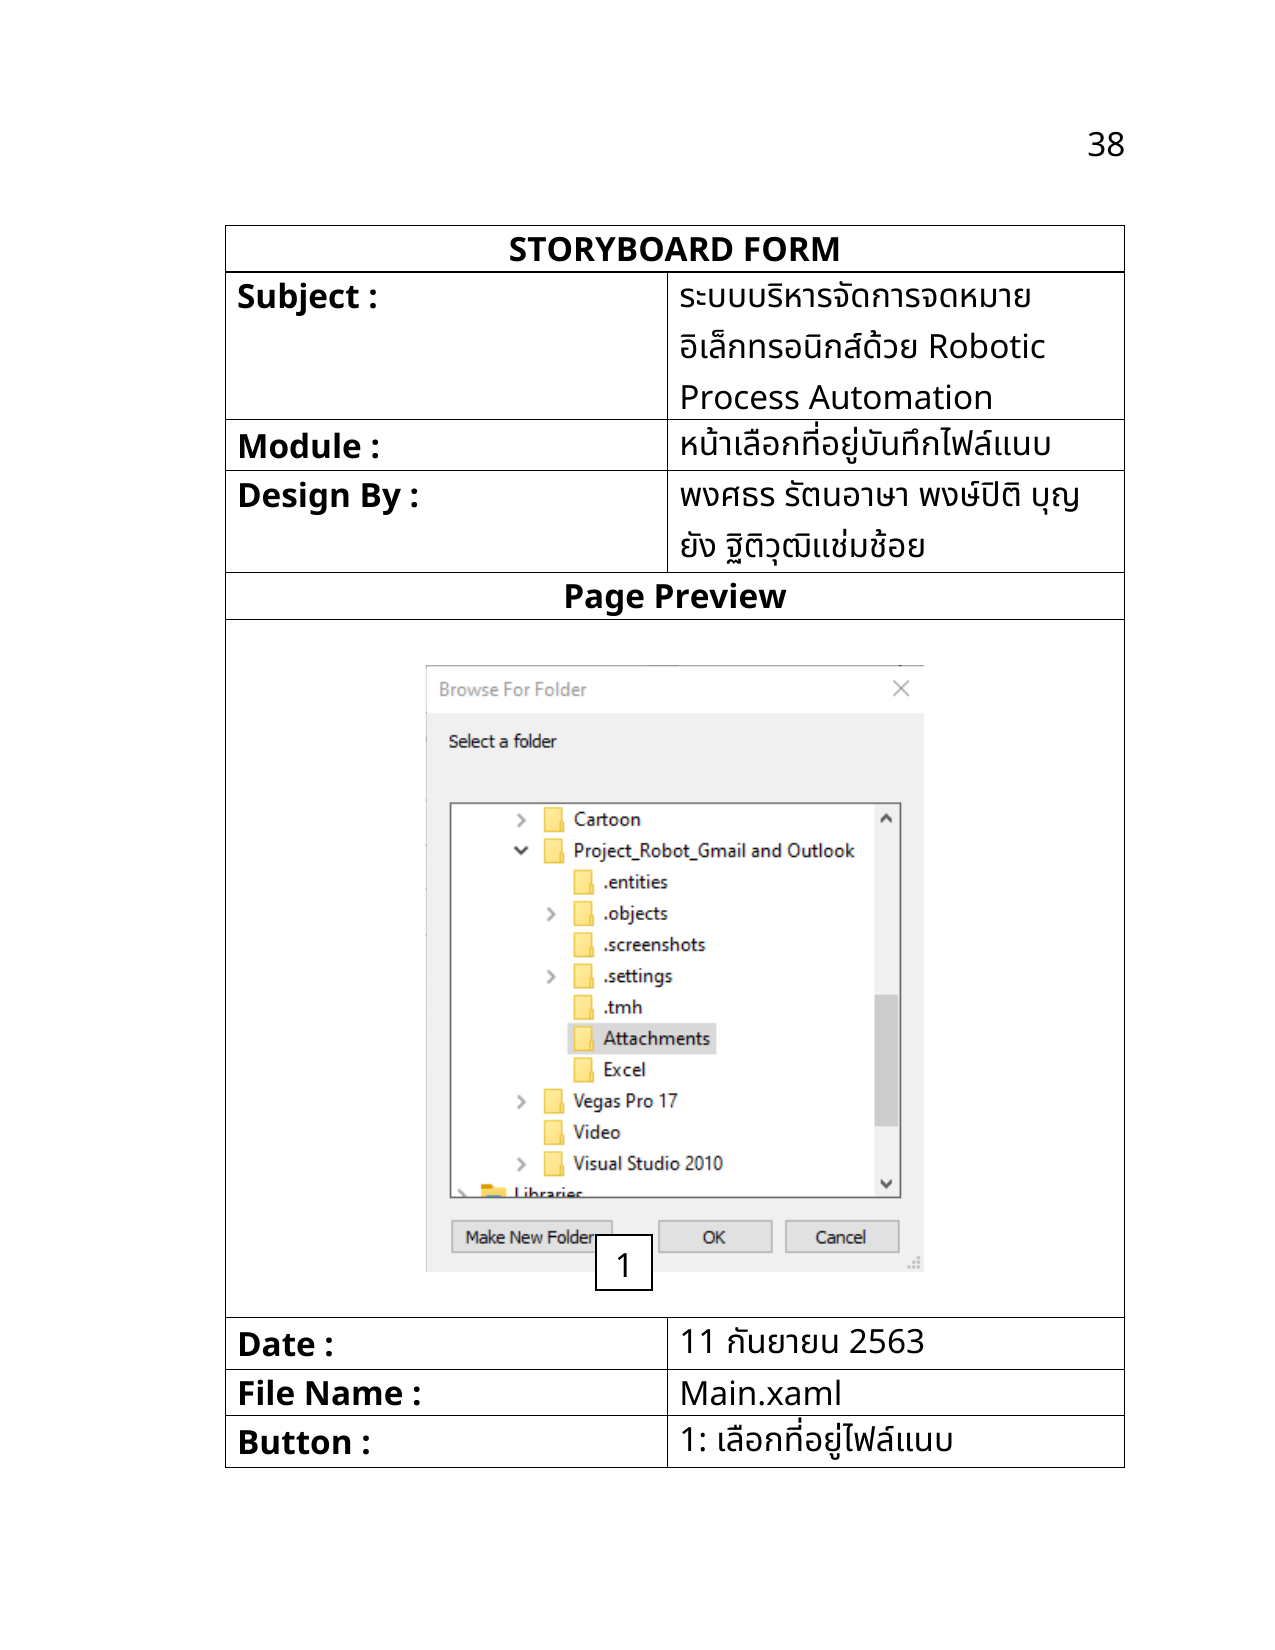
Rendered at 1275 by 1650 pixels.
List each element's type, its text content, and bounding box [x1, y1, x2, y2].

table_cell Design By : [226, 471, 667, 572]
table_cell [226, 620, 1124, 1317]
table_cell 11 กันยายน 2563 [668, 1318, 1124, 1368]
table_cell File Name : [226, 1370, 667, 1415]
table_cell Date : [226, 1318, 667, 1368]
table_cell Main.xaml [668, 1370, 1124, 1415]
table_cell 1: เลือกที่อยู่ไฟล์แนบ [668, 1416, 1124, 1467]
table_cell Page Preview [226, 573, 1124, 619]
picture [425, 665, 925, 1272]
table_header STORYBOARD FORM [226, 226, 1124, 271]
table_cell หน้าเลือกที่อยู่บันทึกไฟล์แนบ [668, 420, 1124, 470]
table_cell พงศธร รัตนอาษา พงษ์ปิติ บุญยัง ฐิติวุฒิแช่มช้อย [668, 471, 1124, 572]
table_cell Module : [226, 420, 667, 470]
table_cell ระบบบริหารจัดการจดหมายอิเล็กทรอนิกส์ด้วย Robotic Process Automation [668, 273, 1124, 419]
table_cell Button : [226, 1416, 667, 1467]
table_cell Subject : [226, 273, 667, 419]
